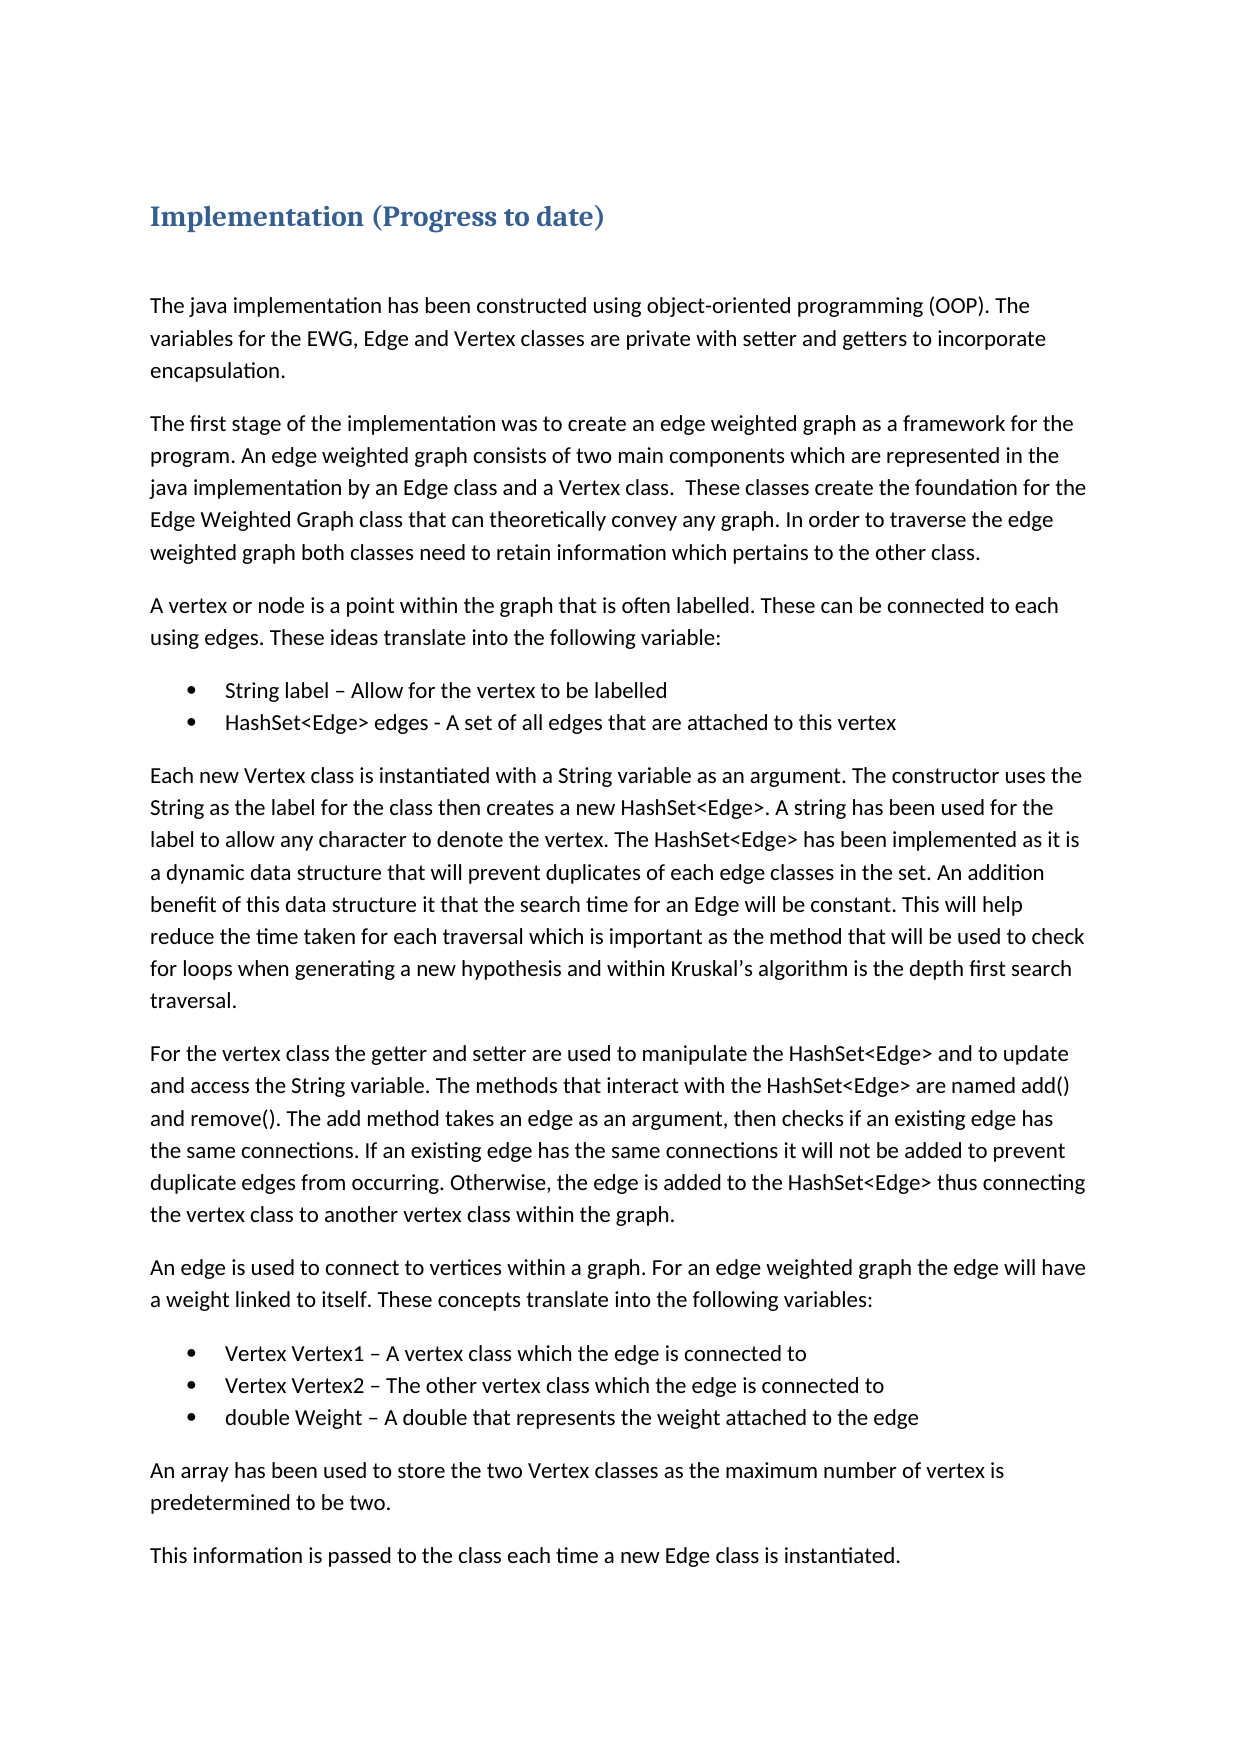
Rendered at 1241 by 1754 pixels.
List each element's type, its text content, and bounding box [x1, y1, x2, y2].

text For the vertex class the getter and setter are used to manipulate the HashSet<Edge> and to update and access the String variable. The methods that interact with the HashSet<Edge> are named add() and remove(). The add method takes an edge as an argument, then checks if an existing edge has the same connections. If an existing edge has the same connections it will not be added to prevent duplicate edges from occurring. Otherwise, the edge is added to the HashSet<Edge> thus connecting the vertex class to another vertex class within the graph. [150, 1039, 1090, 1228]
list HashSet<Edge> edges - A set of all edges that are attached to this vertex [187, 708, 1090, 736]
list String label – Allow for the vertex to be labelled [187, 676, 1090, 704]
text Each new Vertex class is instantiated with a String variable as an argument. The constructor uses the String as the label for the class then creates a new HashSet<Edge>. A string has been used for the label to allow any character to denote the vertex. The HashSet<Edge> has been implemented as it is a dynamic data structure that will prevent duplicates of each edge classes in the set. An addition benefit of this data structure it that the search time for an Edge will be constant. This will help reduce the time taken for each traversal which is important as the method that will be used to check for loops when generating a new hypothesis and within Kruskal’s algorithm is the depth first search traversal. [150, 761, 1090, 1014]
list Vertex Vertex2 – The other vertex class which the edge is connected to [187, 1371, 1090, 1399]
text An array has been used to store the two Vertex classes as the maximum number of vertex is predetermined to be two. [150, 1456, 1090, 1516]
subtitle Implementation (Progress to date) [150, 200, 1090, 233]
text This information is passed to the class each time a new Edge class is instantiated. [150, 1541, 1090, 1569]
list double Weight – A double that represents the weight attached to the edge [187, 1403, 1090, 1431]
text The java implementation has been constructed using object-oriented programming (OOP). The variables for the EWG, Edge and Vertex classes are private with setter and getters to incorporate encapsulation. [150, 292, 1090, 384]
text A vertex or node is a point within the graph that is often labelled. These can be connected to each using edges. These ideas translate into the following variable: [150, 591, 1090, 651]
text The first stage of the implementation was to create an edge weighted graph as a framework for the program. An edge weighted graph consists of two main components which are represented in the java implementation by an Edge class and a Vertex class. These classes create the foundation for the Edge Weighted Graph class that can theoretically convey any graph. In order to traverse the edge weighted graph both classes need to retain information which pertains to the other class. [150, 409, 1090, 566]
list Vertex Vertex1 – A vertex class which the edge is connected to [187, 1339, 1090, 1367]
text An edge is used to connect to vertices within a graph. For an edge weighted graph the edge will have a weight linked to itself. These concepts translate into the following variables: [150, 1253, 1090, 1314]
